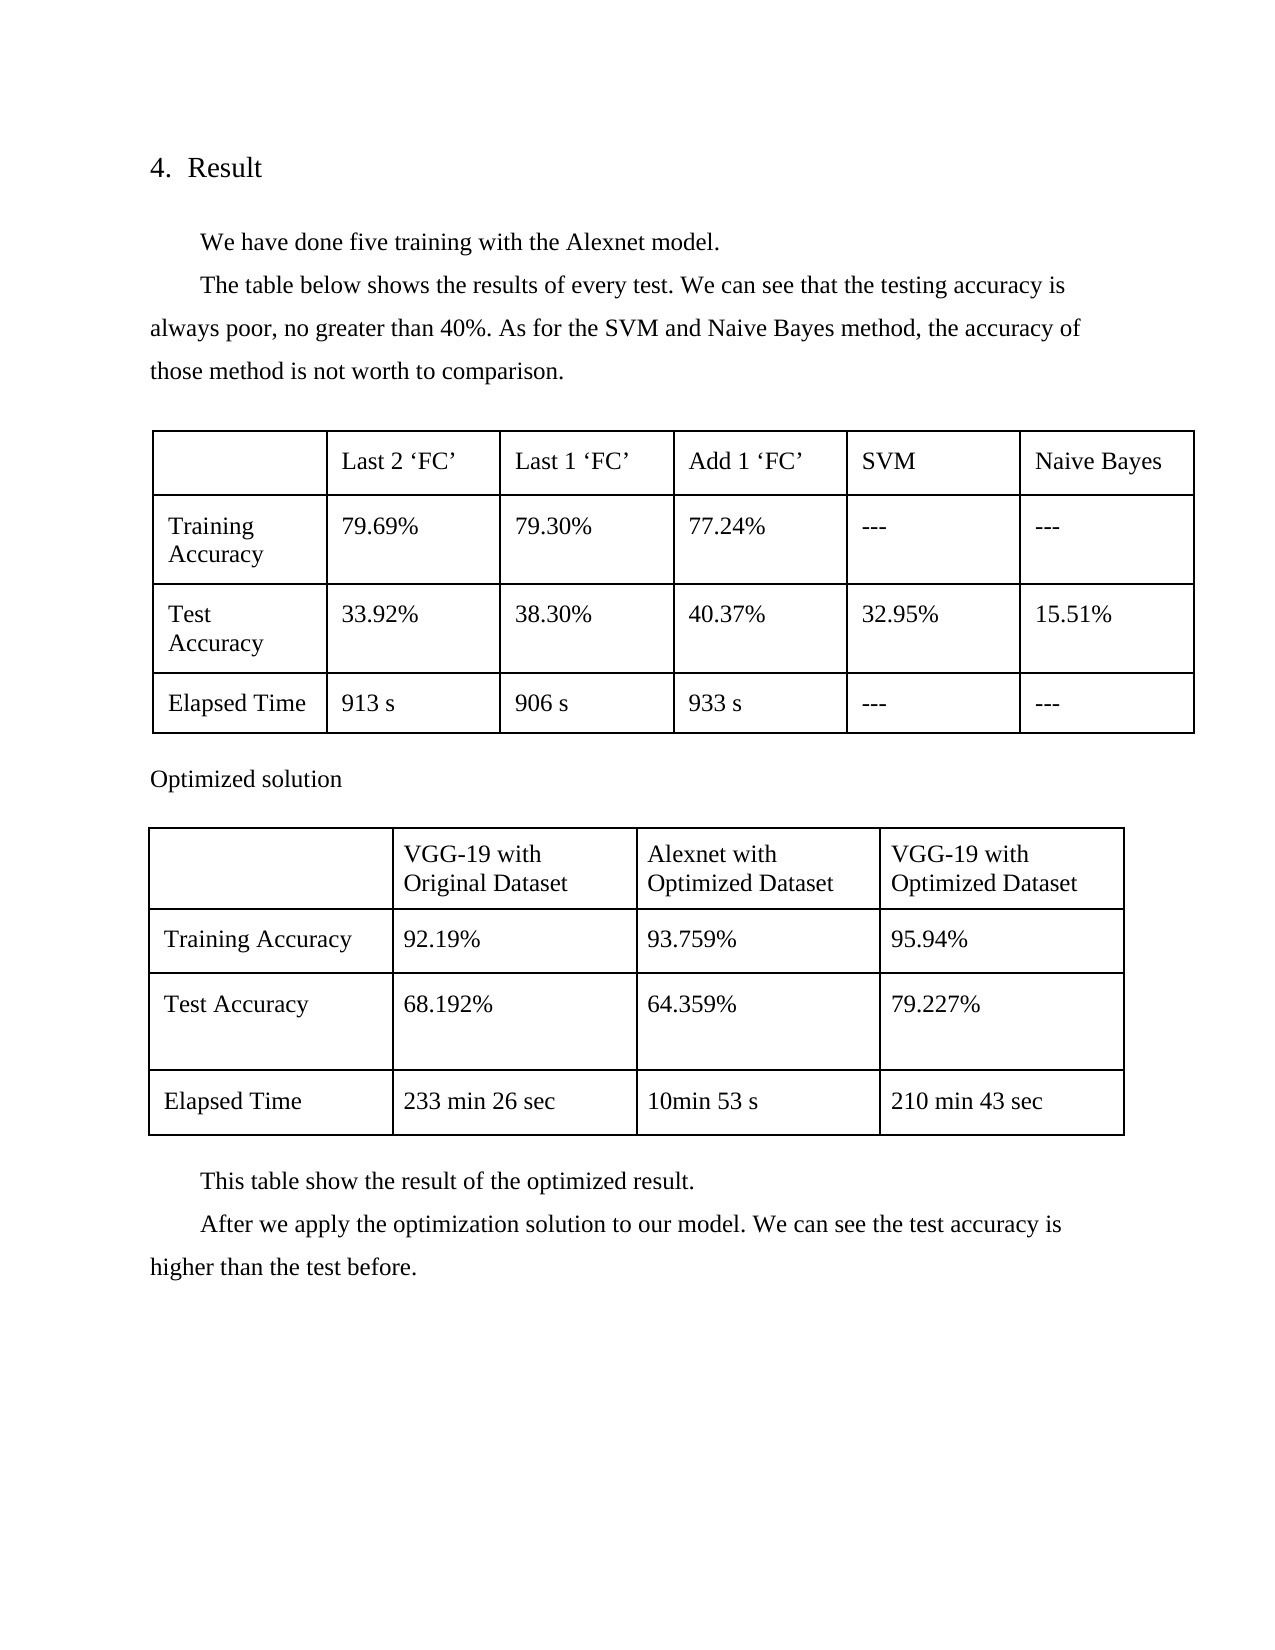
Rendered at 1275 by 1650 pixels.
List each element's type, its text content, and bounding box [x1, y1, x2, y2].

table_header [154, 432, 326, 494]
table_cell Elapsed Time [154, 674, 326, 732]
table_header Alexnet with Optimized Dataset [638, 829, 879, 907]
table_cell 68.192% [394, 974, 636, 1069]
table_cell Training Accuracy [150, 910, 392, 972]
table_cell --- [848, 496, 1019, 583]
table_cell 95.94% [881, 910, 1123, 972]
table_header VGG-19 with Original Dataset [394, 829, 636, 907]
table_header [150, 829, 392, 907]
table_cell 77.24% [675, 496, 846, 583]
text Optimized solution [150, 764, 1125, 793]
table_cell 15.51% [1021, 585, 1193, 672]
table_cell Test Accuracy [154, 585, 326, 672]
text The table below shows the results of every test. We can see that the testing accuracy is always poor, no greater than 40%. As for the SVM and Naive Bayes method, the accuracy of those method is not worth to comparison. [150, 270, 1125, 385]
table_header SVM [848, 432, 1019, 494]
table_cell 233 min 26 sec [394, 1071, 636, 1134]
table_cell Elapsed Time [150, 1071, 392, 1134]
table_header VGG-19 with Optimized Dataset [881, 829, 1123, 907]
list Result [150, 150, 1125, 183]
table_cell Test Accuracy [150, 974, 392, 1069]
table_cell 79.227% [881, 974, 1123, 1069]
table_cell 933 s [675, 674, 846, 732]
table_header Add 1 ‘FC’ [675, 432, 846, 494]
table_cell 38.30% [501, 585, 673, 672]
table_cell 10min 53 s [638, 1071, 879, 1134]
table_cell 79.30% [501, 496, 673, 583]
table_cell 40.37% [675, 585, 846, 672]
table_cell 92.19% [394, 910, 636, 972]
table_header Last 1 ‘FC’ [501, 432, 673, 494]
table_cell --- [1021, 674, 1193, 732]
table_cell 210 min 43 sec [881, 1071, 1123, 1134]
table_header Last 2 ‘FC’ [328, 432, 499, 494]
table_cell 33.92% [328, 585, 499, 672]
text This table show the result of the optimized result. [150, 1166, 1125, 1195]
table_header Naive Bayes [1021, 432, 1193, 494]
table_cell 79.69% [328, 496, 499, 583]
table_cell Training Accuracy [154, 496, 326, 583]
table_cell 32.95% [848, 585, 1019, 672]
table_cell 64.359% [638, 974, 879, 1069]
text After we apply the optimization solution to our model. We can see the test accuracy is higher than the test before. [150, 1209, 1125, 1281]
table_cell 93.759% [638, 910, 879, 972]
table_cell 913 s [328, 674, 499, 732]
text We have done five training with the Alexnet model. [150, 227, 1125, 256]
table_cell 906 s [501, 674, 673, 732]
table_cell --- [1021, 496, 1193, 583]
table_cell --- [848, 674, 1019, 732]
